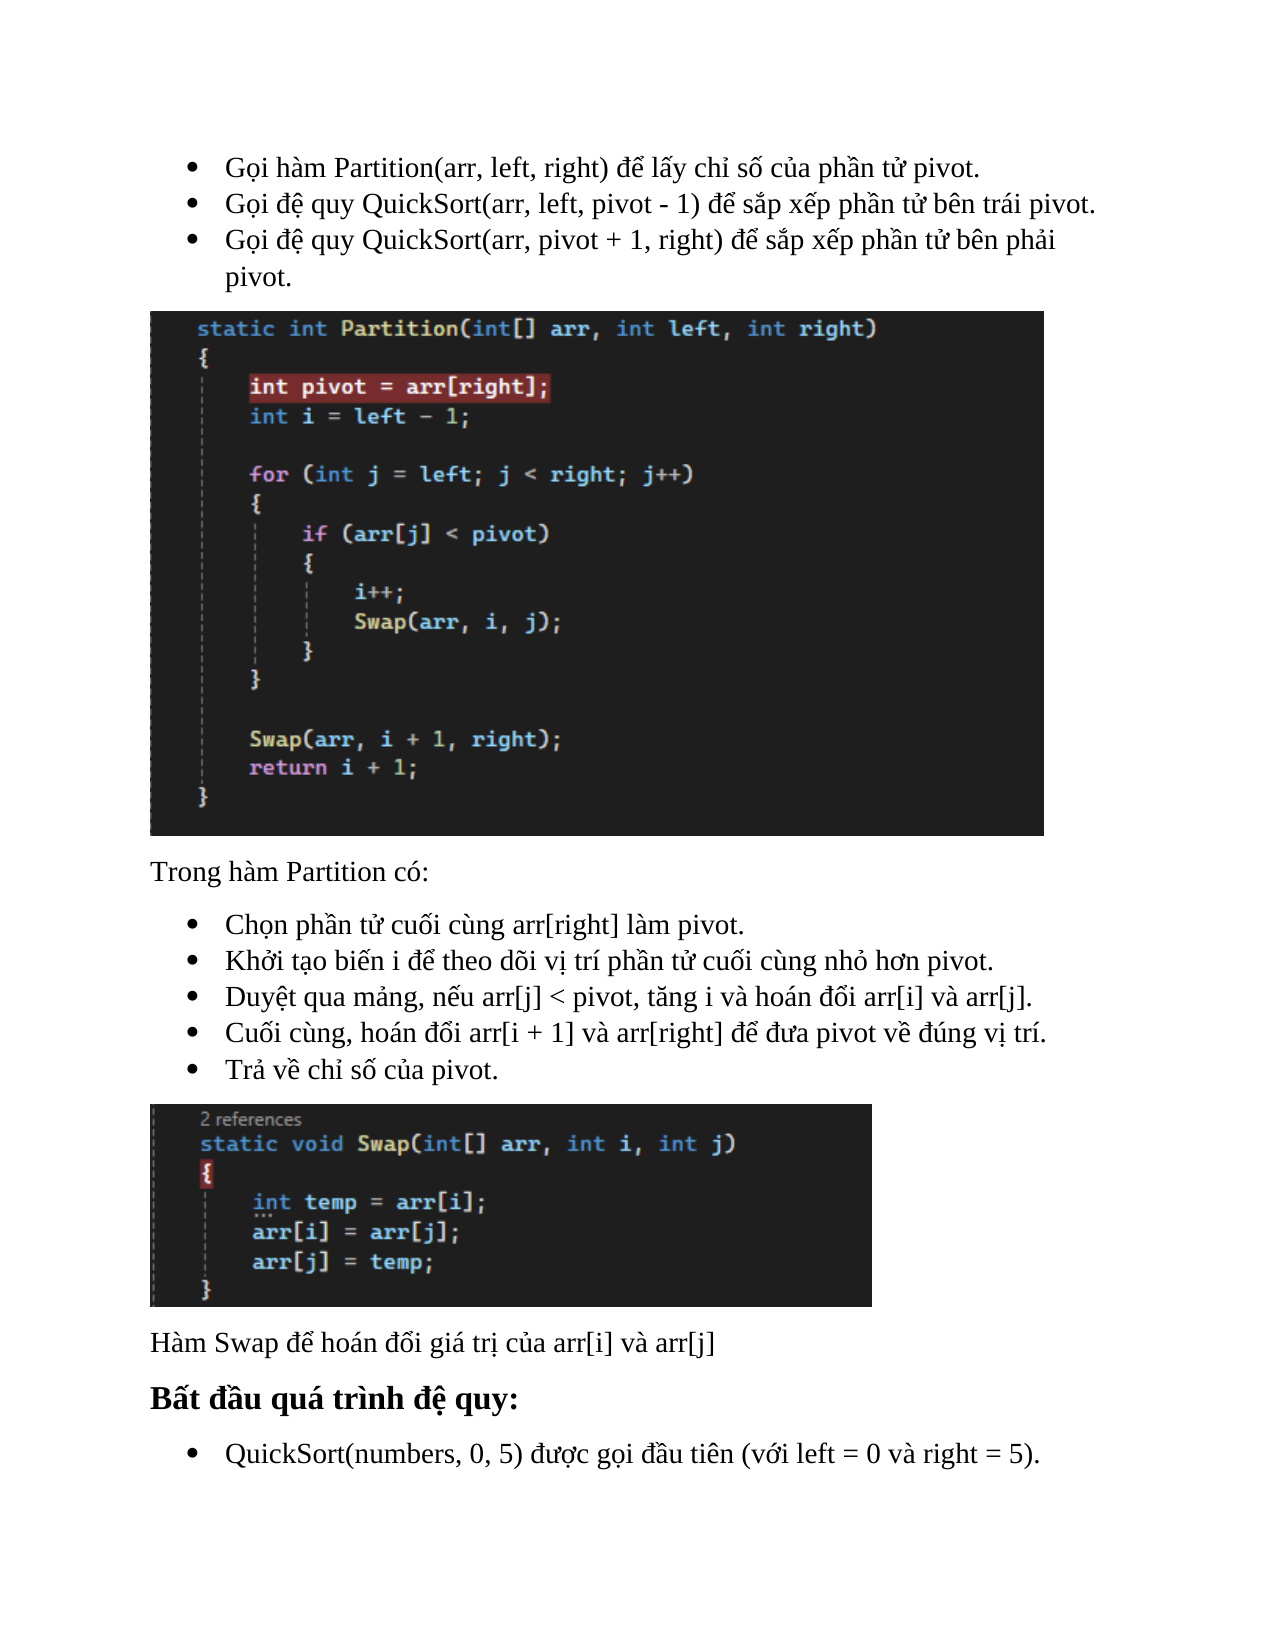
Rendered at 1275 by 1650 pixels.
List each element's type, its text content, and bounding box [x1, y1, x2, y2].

list Gọi đệ quy QuickSort(arr, pivot + 1, right) để sắp xếp phần tử bên phải pivot. [187, 222, 1125, 292]
list QuickSort(numbers, 0, 5) được gọi đầu tiên (với left = 0 và right = 5). [187, 1436, 1125, 1469]
list Gọi hàm Partition(arr, left, right) để lấy chỉ số của phần tử pivot. [187, 150, 1125, 184]
text Hàm Swap để hoán đổi giá trị của arr[i] và arr[j] [150, 1325, 1125, 1359]
list Gọi đệ quy QuickSort(arr, left, pivot - 1) để sắp xếp phần tử bên trái pivot. [187, 186, 1125, 220]
text Bất đầu quá trình đệ quy: [150, 1378, 1125, 1416]
text Trong hàm Partition có: [150, 854, 1125, 887]
list Chọn phần tử cuối cùng arr[right] làm pivot. [187, 907, 1125, 940]
list Khởi tạo biến i để theo dõi vị trí phần tử cuối cùng nhỏ hơn pivot. [187, 943, 1125, 977]
list Duyệt qua mảng, nếu arr[j] < pivot, tăng i và hoán đổi arr[i] và arr[j]. [187, 979, 1125, 1013]
list Cuối cùng, hoán đổi arr[i + 1] và arr[right] để đưa pivot về đúng vị trí. [187, 1016, 1125, 1049]
list Trả về chỉ số của pivot. [187, 1052, 1125, 1085]
picture [150, 1104, 872, 1307]
picture [150, 311, 1044, 836]
